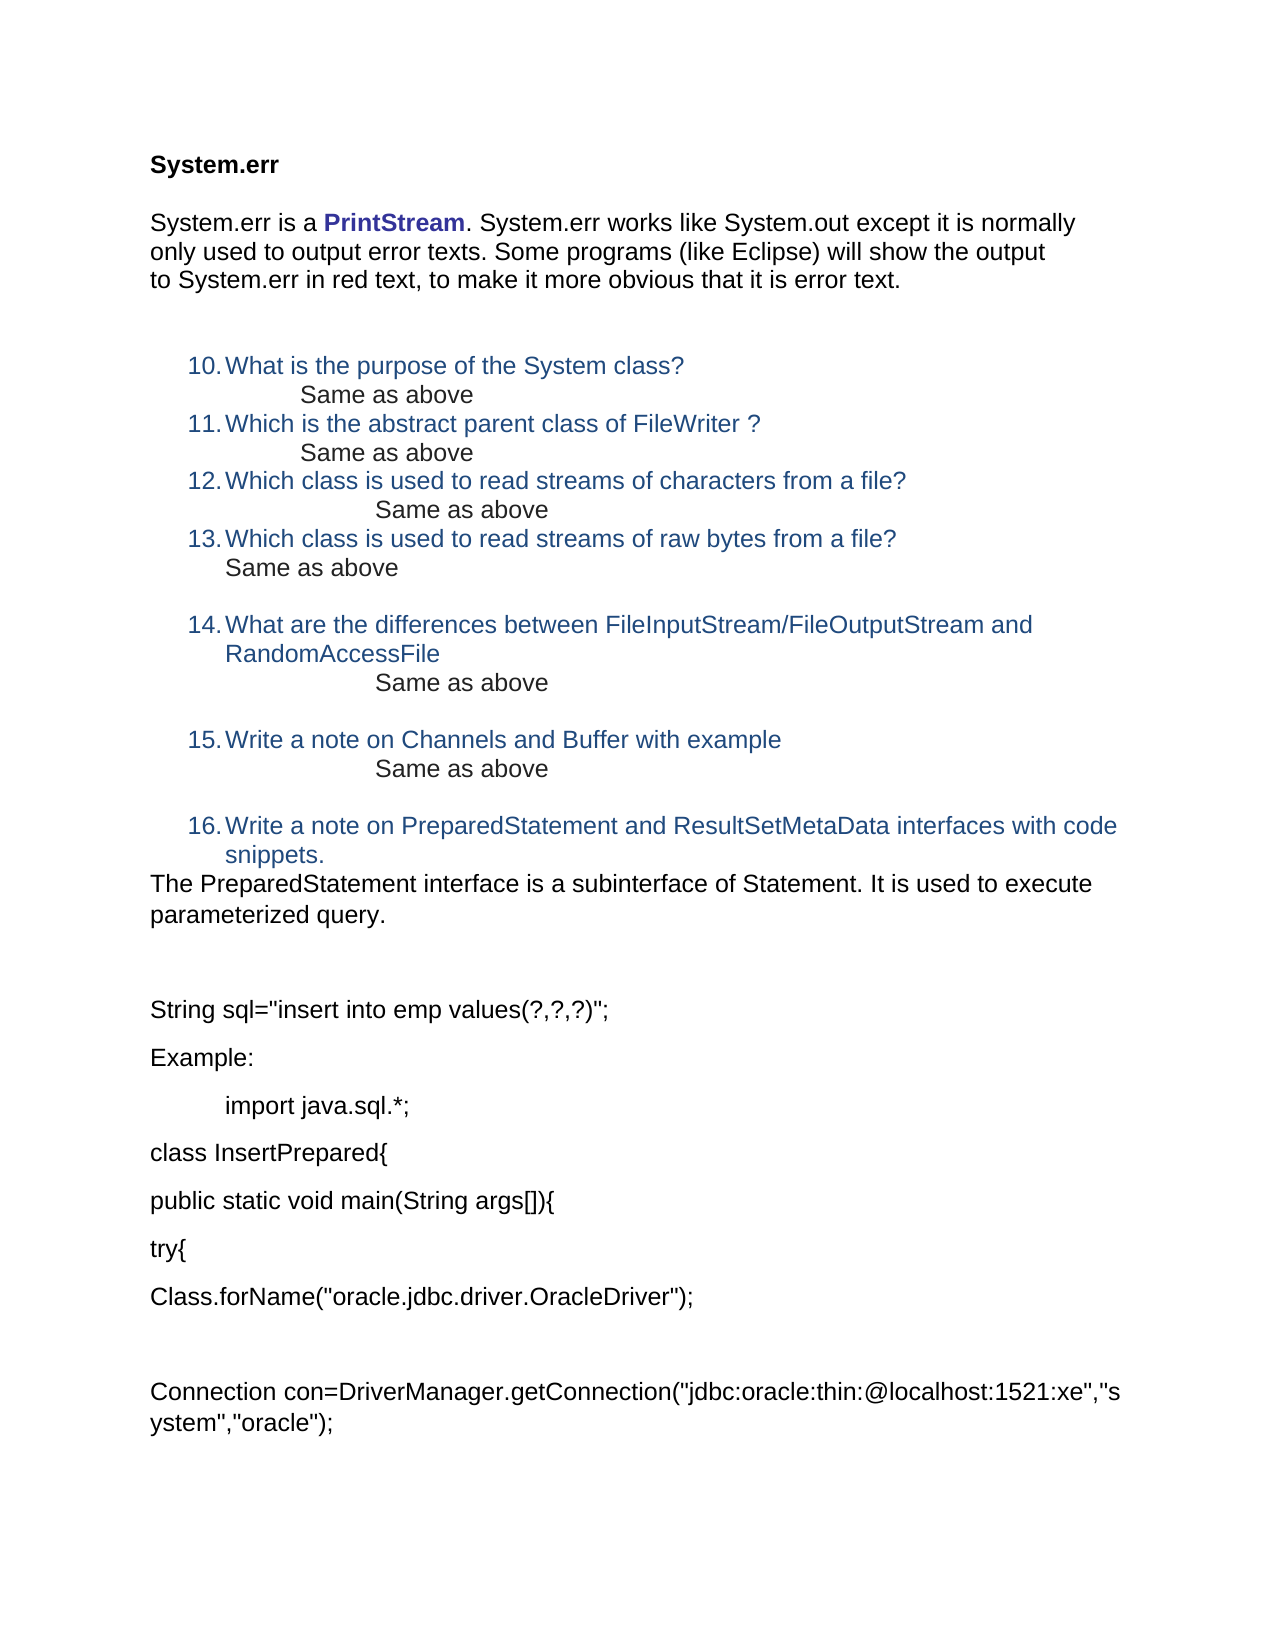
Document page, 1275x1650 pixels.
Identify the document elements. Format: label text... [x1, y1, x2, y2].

text System.err [150, 150, 1125, 179]
text String sql="insert into emp values(?,?,?)"; [150, 995, 1125, 1024]
text public static void main(String args[]){ [150, 1186, 1125, 1215]
list Which is the abstract parent class of FileWriter ? [187, 409, 1125, 438]
list What is the purpose of the System class? [187, 351, 1125, 380]
list Same as above [375, 495, 1125, 524]
text Example: [150, 1043, 1125, 1072]
list Same as above [300, 754, 1125, 783]
text class InsertPrepared{ [150, 1138, 1125, 1167]
list Which class is used to read streams of characters from a file? [187, 466, 1125, 495]
text System.err is a PrintStream. System.err works like System.out except it is normally only used to output error texts. Some programs (like Eclipse) will show the output to System.err in red text, to make it more obvious that it is error text. [150, 208, 1125, 294]
list Same as above [300, 438, 1125, 466]
list Same as above [300, 380, 1125, 409]
text Class.forName("oracle.jdbc.driver.OracleDriver"); [150, 1282, 1125, 1310]
list Which class is used to read streams of raw bytes from a file? [187, 524, 1125, 553]
list Write a note on Channels and Buffer with example [187, 725, 1125, 754]
list What are the differences between FileInputStream/FileOutputStream and RandomAccessFile [187, 610, 1125, 668]
text try{ [150, 1234, 1125, 1263]
list Write a note on PreparedStatement and ResultSetMetaData interfaces with code snippets. [187, 811, 1125, 869]
text Same as above [337, 668, 1125, 696]
text Connection con=DriverManager.getConnection("jdbc:oracle:thin:@localhost:1521:xe","system","oracle"); [150, 1377, 1125, 1437]
text The PreparedStatement interface is a subinterface of Statement. It is used to execute parameterized query. [150, 869, 1125, 929]
text import java.sql.*; [150, 1091, 1125, 1119]
list Same as above [225, 553, 1125, 581]
